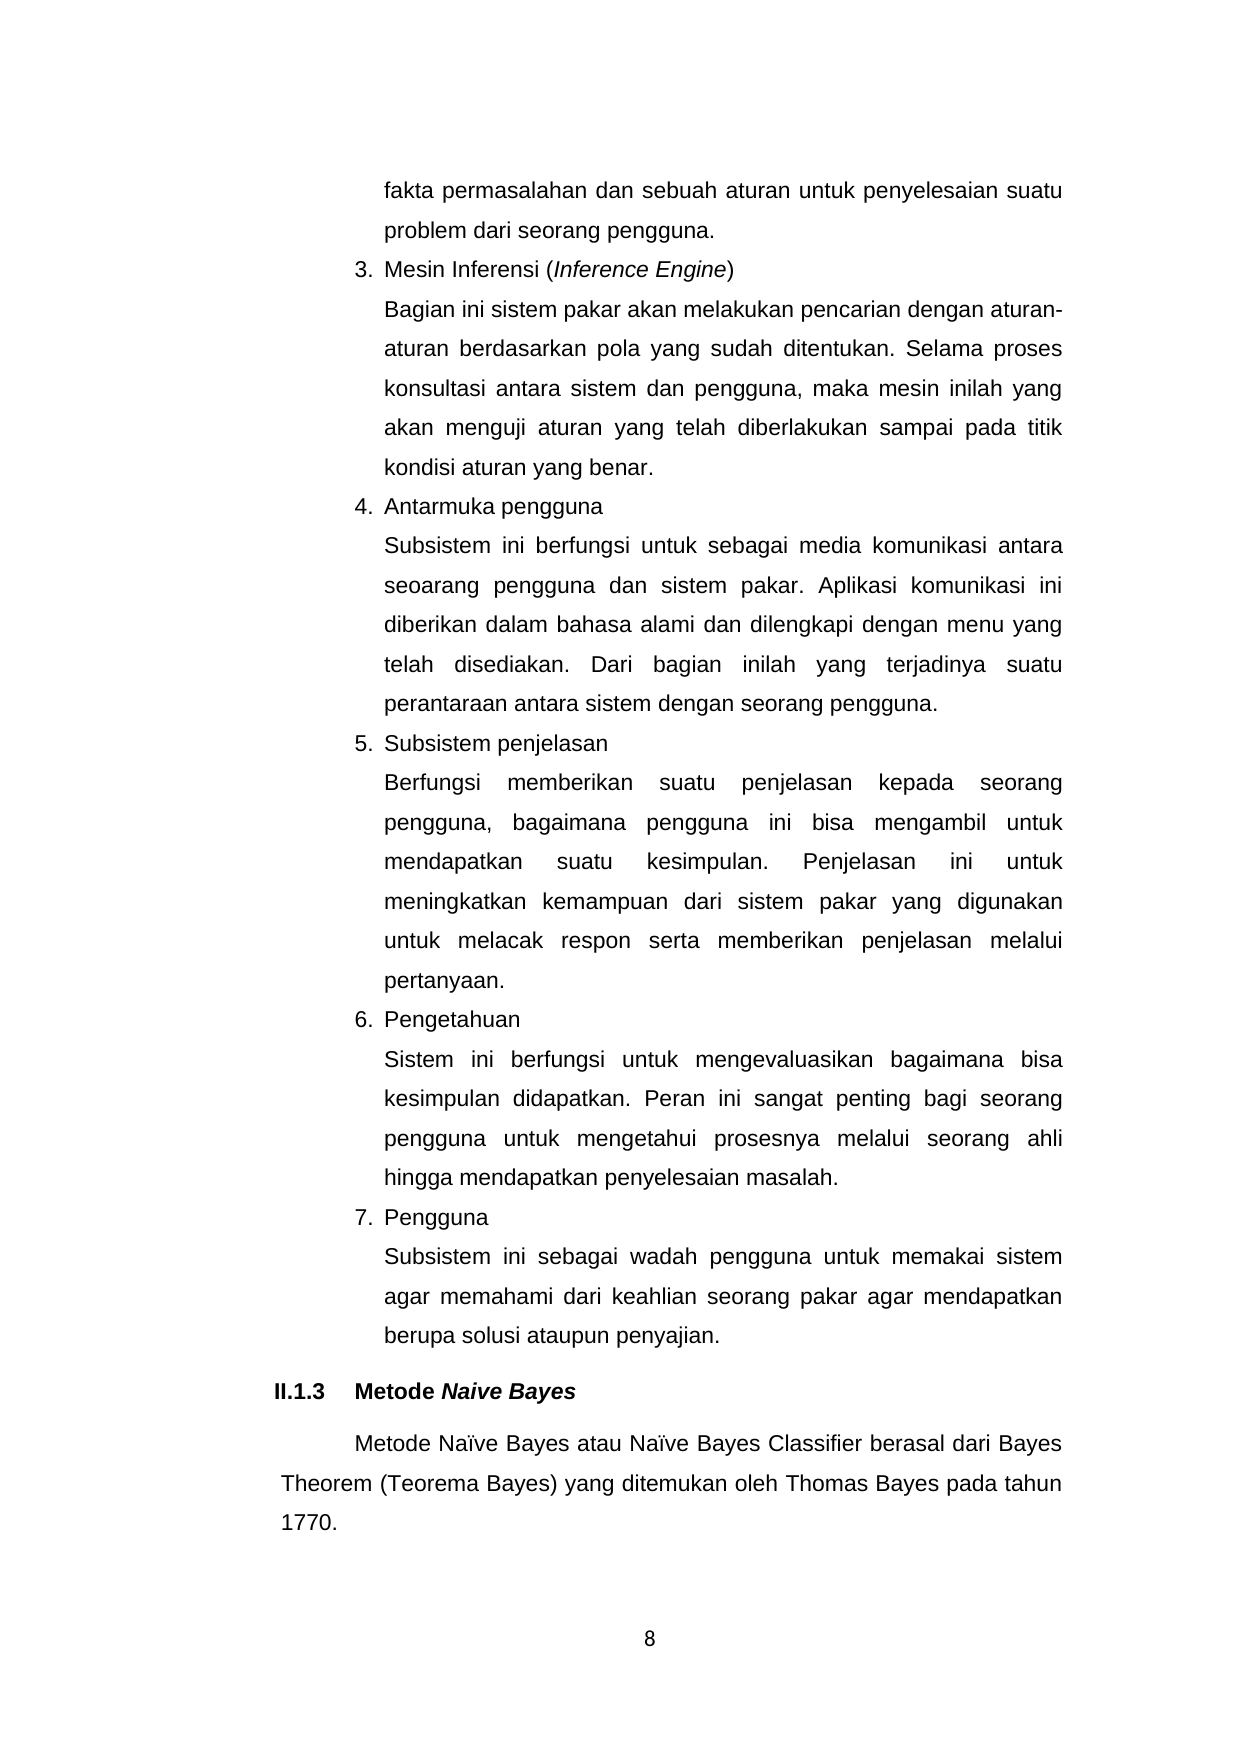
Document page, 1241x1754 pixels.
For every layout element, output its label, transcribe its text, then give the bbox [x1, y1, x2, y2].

list Subsistem penjelasan [354, 730, 1063, 756]
text Metode Naïve Bayes atau Naïve Bayes Classifier berasal dari Bayes Theorem (Teorema Bayes) yang ditemukan oleh Thomas Bayes pada tahun 1770. [281, 1430, 1063, 1536]
list Subsistem ini sebagai wadah pengguna untuk memakai sistem agar memahami dari keahlian seorang pakar agar mendapatkan berupa solusi ataupun penyajian. [384, 1243, 1063, 1348]
list Pengguna [354, 1204, 1063, 1230]
list Pengetahuan [354, 1006, 1063, 1033]
list Sistem ini berfungsi untuk mengevaluasikan bagaimana bisa kesimpulan didapatkan. Peran ini sangat penting bagi seorang pengguna untuk mengetahui prosesnya melalui seorang ahli hingga mendapatkan penyelesaian masalah. [384, 1046, 1063, 1191]
list Subsistem ini berfungsi untuk sebagai media komunikasi antara seoarang pengguna dan sistem pakar. Aplikasi komunikasi ini diberikan dalam bahasa alami dan dilengkapi dengan menu yang telah disediakan. Dari bagian inilah yang terjadinya suatu perantaraan antara sistem dengan seorang pengguna. [384, 532, 1063, 717]
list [384, 177, 1063, 243]
list Antarmuka pengguna [354, 493, 1063, 519]
list Mesin Inferensi (Inference Engine) [354, 256, 1063, 282]
list Bagian ini sistem pakar akan melakukan pencarian dengan aturan-aturan berdasarkan pola yang sudah ditentukan. Selama proses konsultasi antara sistem dan pengguna, maka mesin inilah yang akan menguji aturan yang telah diberlakukan sampai pada titik kondisi aturan yang benar. [384, 296, 1063, 480]
subtitle Metode Naive Bayes [325, 1378, 1063, 1404]
list Berfungsi memberikan suatu penjelasan kepada seorang pengguna, bagaimana pengguna ini bisa mengambil untuk mendapatkan suatu kesimpulan. Penjelasan ini untuk meningkatkan kemampuan dari sistem pakar yang digunakan untuk melacak respon serta memberikan penjelasan melalui pertanyaan. [384, 769, 1063, 993]
